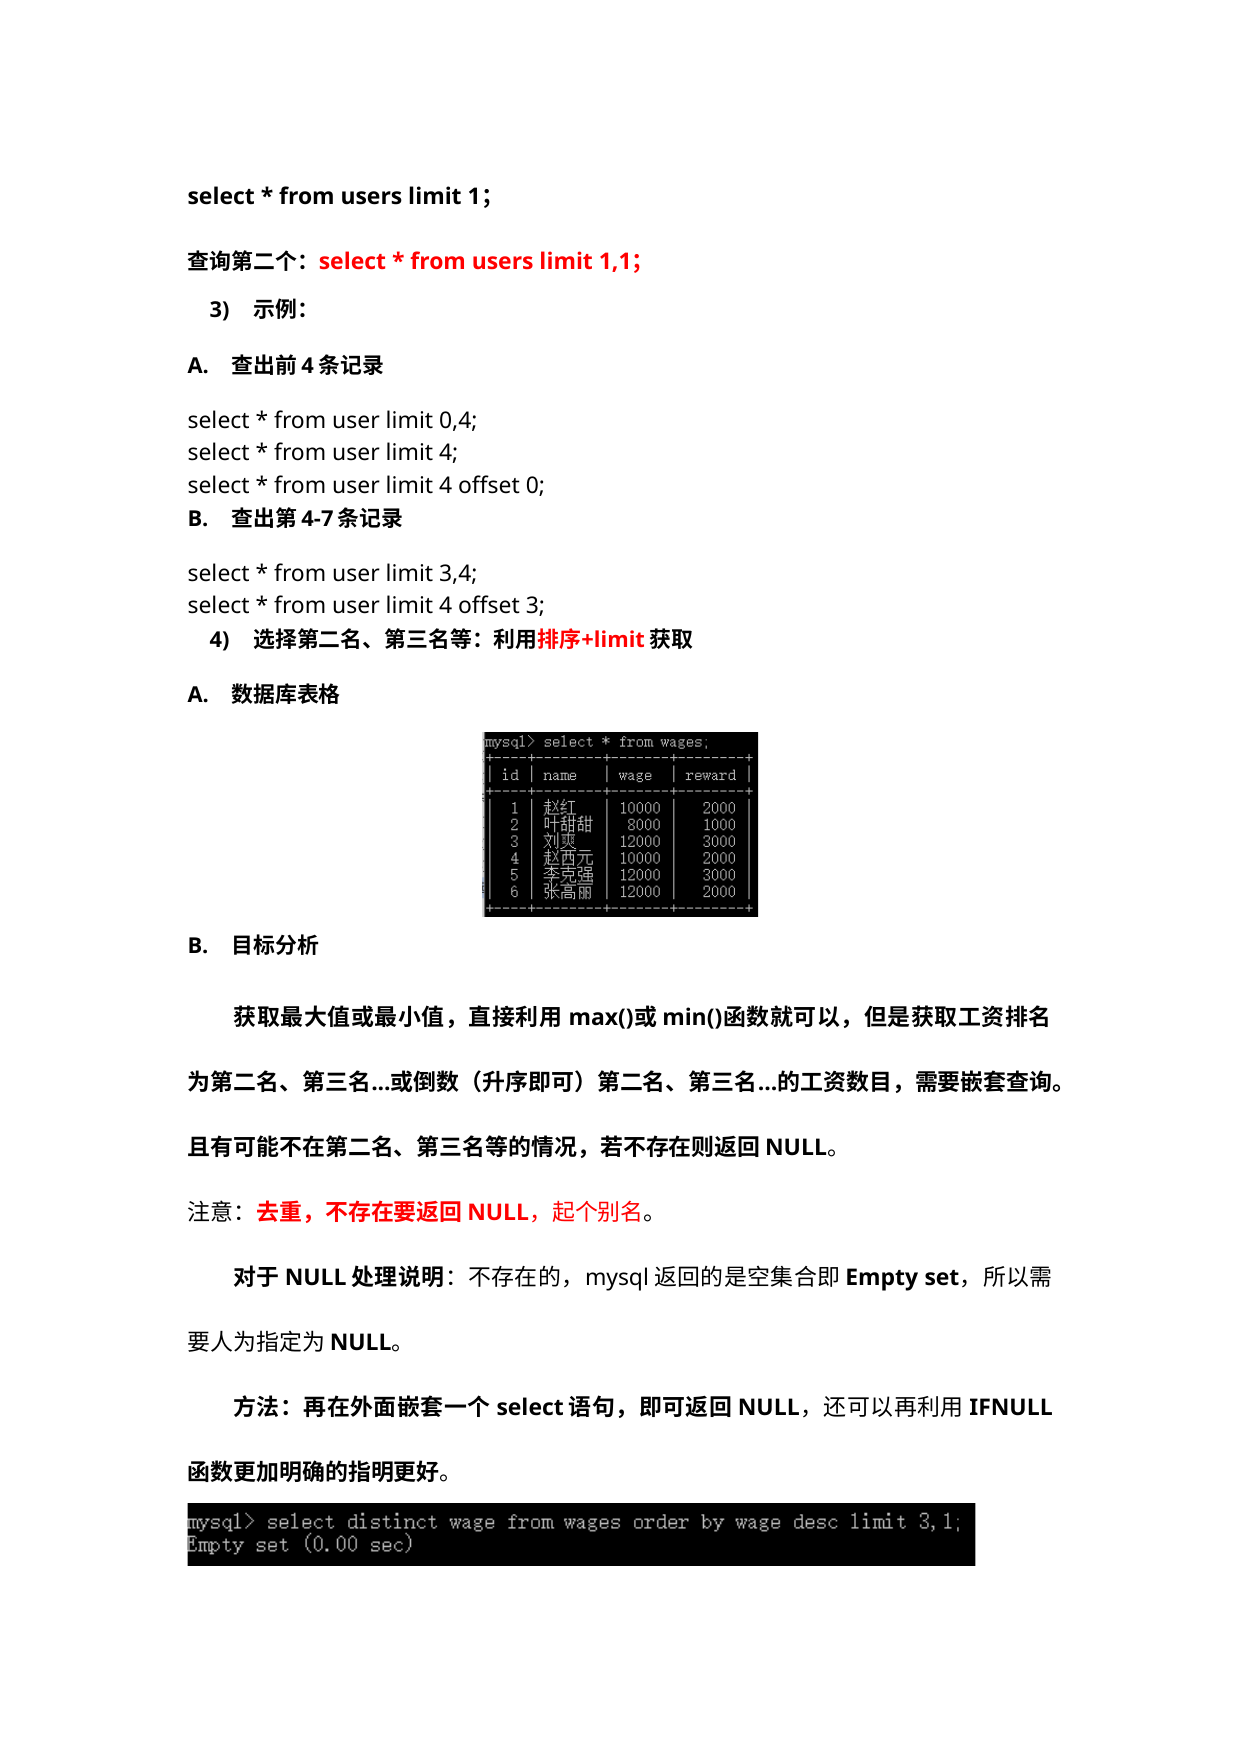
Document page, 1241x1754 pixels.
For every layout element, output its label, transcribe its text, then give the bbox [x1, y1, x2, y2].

subtitle 查出第4-7条记录 [187, 501, 1053, 533]
text 方法：再在外面嵌套一个select语句，即可返回NULL，还可以再利用IFNULL函数更加明确的指明更好。 [187, 1373, 1053, 1503]
subtitle 目标分析 [187, 928, 1053, 960]
text 对于NULL处理说明：不存在的，mysql返回的是空集合即Empty set，所以需要人为指定为NULL。 [187, 1243, 1053, 1373]
text 获取最大值或最小值，直接利用max()或min()函数就可以，但是获取工资排名为第二名、第三名...或倒数（升序即可）第二名、第三名...的工资数目，需要嵌套查询。且有可能不在第二名、第三名等的情况，若不存在则返回NULL。 [187, 983, 1053, 1178]
text select * from users limit 1； [187, 162, 1053, 227]
text 查询第二个：select * from users limit 1,1； [187, 227, 1053, 292]
text select * from user limit 4; [187, 436, 1053, 468]
subtitle 选择第二名、第三名等：利用排序+limit获取 [209, 621, 1031, 654]
text select * from user limit 4 offset 3; [187, 589, 1053, 621]
subtitle 查出前4条记录 [187, 348, 1053, 380]
text select * from user limit 3,4; [187, 556, 1053, 589]
subtitle 数据库表格 [187, 677, 1053, 709]
text select * from user limit 4 offset 0; [187, 468, 1053, 501]
picture [187, 1503, 976, 1566]
text 注意：去重，不存在要返回NULL，起个别名。 [187, 1178, 1053, 1243]
subtitle 示例： [209, 292, 1031, 324]
picture [482, 732, 759, 917]
text select * from user limit 0,4; [187, 403, 1053, 436]
